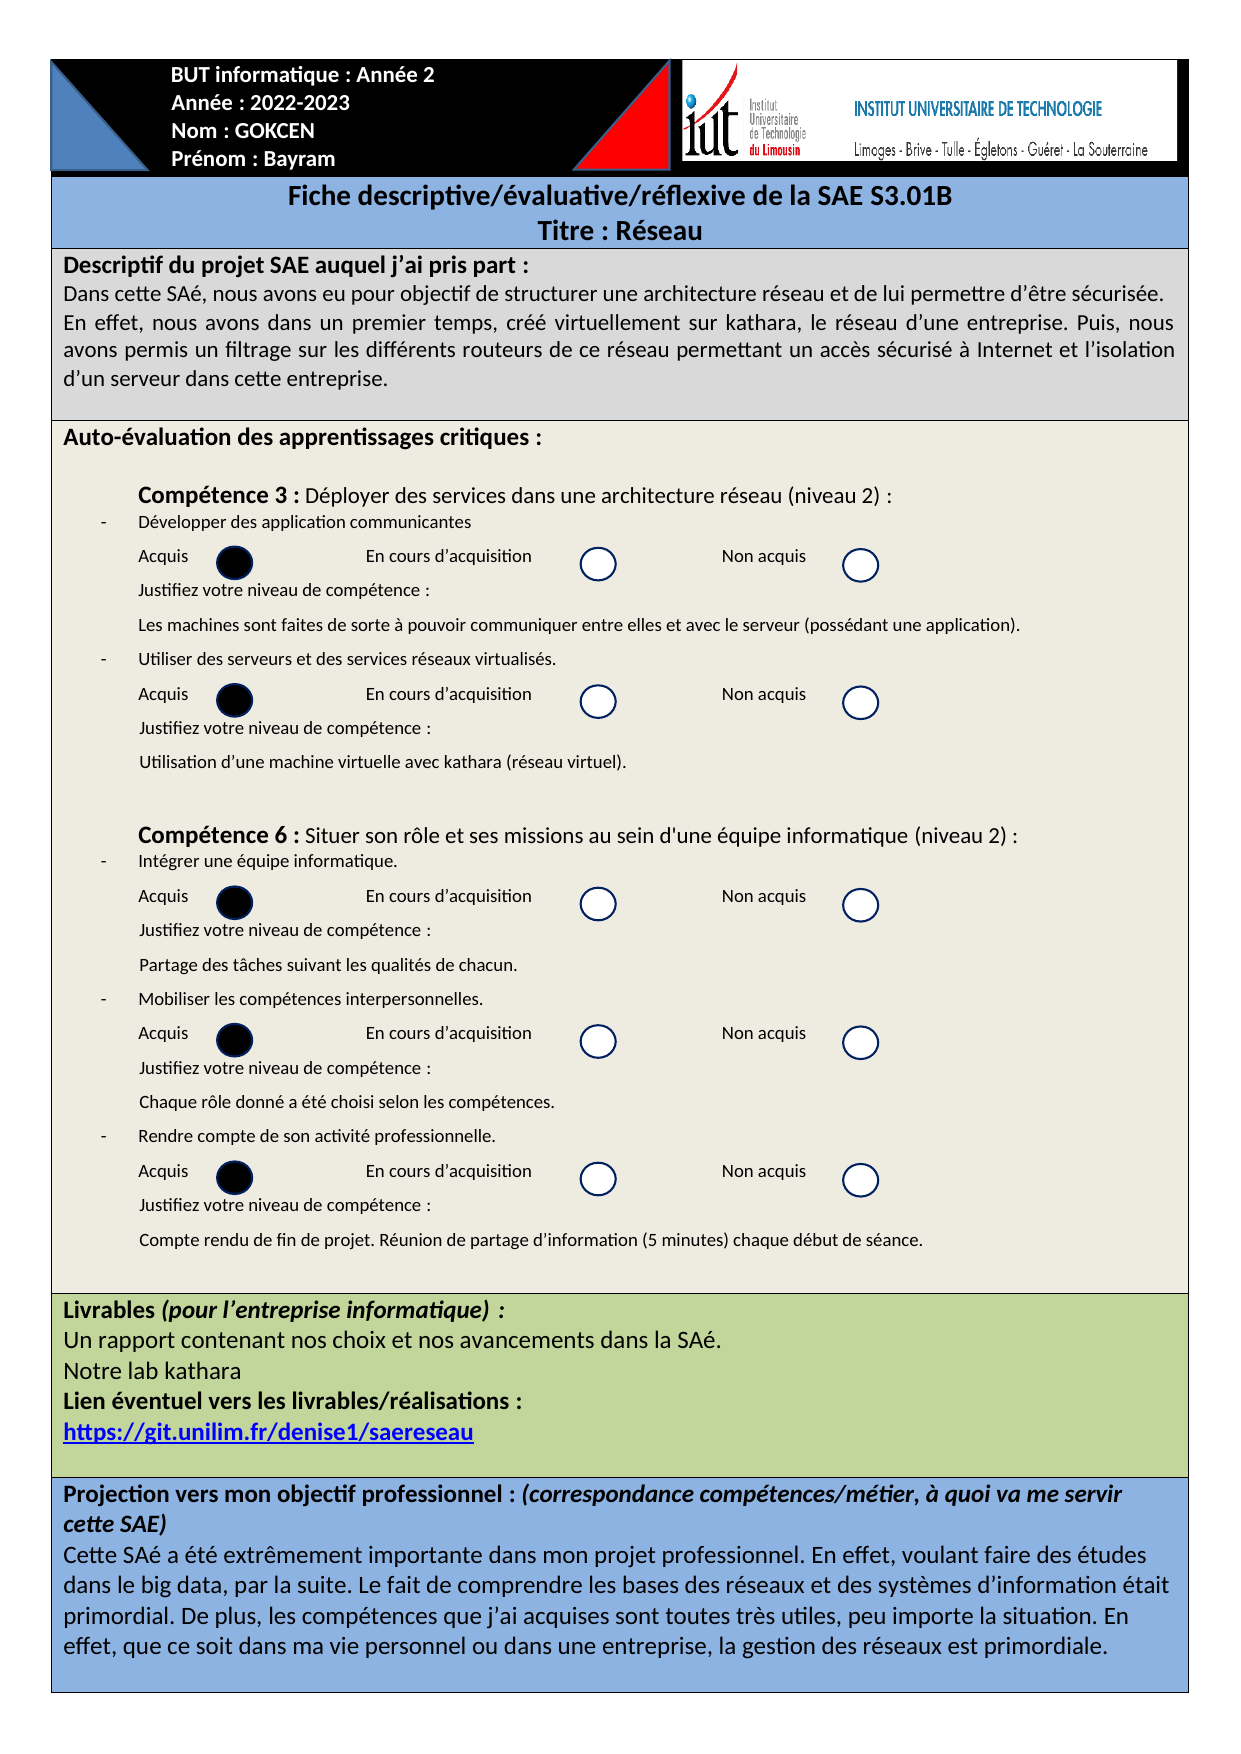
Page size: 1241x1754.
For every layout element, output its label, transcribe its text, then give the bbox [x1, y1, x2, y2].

picture [682, 60, 1178, 161]
table_cell Projection vers mon objectif professionnel : (correspondance compétences/métier, à quoi va me servir cette SAE) Cette SAé a été extrêmement importante dans mon projet professionnel. En effet, voulant faire des études dans le big data, par la suite. Le fait de comprendre les bases des réseaux et des systèmes d’information était primordial. De plus, les compétences que j’ai acquises sont toutes très utiles, peu importe la situation. En effet, que ce soit dans ma vie personnel ou dans une entreprise, la gestion des réseaux est primordiale. [52, 1478, 1188, 1692]
table_header BUT informatique : Année 2 Année : 2022-2023 Nom : GOKCEN Prénom : Bayram [52, 60, 612, 176]
table_cell Fiche descriptive/évaluative/réflexive de la SAE S3.01B Titre : Réseau [52, 177, 1188, 248]
table_cell Auto-évaluation des apprentissages critiques : Compétence 3 : Déployer des services dans une architecture réseau (niveau 2) : Développer des application communicantes Acquis En cours d’acquisition Non acquis Justifiez votre niveau de compétence : Les machines sont faites de sorte à pouvoir communiquer entre elles et avec le serveur (possédant une application). Utiliser des serveurs et des services réseaux virtualisés. Acquis En cours d’acquisition Non acquis Justifiez votre niveau de compétence : Utilisation d’une machine virtuelle avec kathara (réseau virtuel). Compétence 6 : Situer son rôle et ses missions au sein d'une équipe informatique (niveau 2) : Intégrer une équipe informatique. Acquis En cours d’acquisition Non acquis Justifiez votre niveau de compétence : Partage des tâches suivant les qualités de chacun. Mobiliser les compétences interpersonnelles. Acquis En cours d’acquisition Non acquis Justifiez votre niveau de compétence : Chaque rôle donné a été choisi selon les compétences. Rendre compte de son activité professionnelle. Acquis En cours d’acquisition Non acquis Justifiez votre niveau de compétence : Compte rendu de fin de projet. Réunion de partage d’information (5 minutes) chaque début de séance. [52, 421, 1188, 1293]
table_header [613, 60, 1188, 176]
table_cell Descriptif du projet SAE auquel j’ai pris part : Dans cette SAé, nous avons eu pour objectif de structurer une architecture réseau et de lui permettre d’être sécurisée. En effet, nous avons dans un premier temps, créé virtuellement sur kathara, le réseau d’une entreprise. Puis, nous avons permis un filtrage sur les différents routeurs de ce réseau permettant un accès sécurisé à Internet et l’isolation d’un serveur dans cette entreprise. [52, 249, 1188, 420]
table_cell Livrables (pour l’entreprise informatique) : Un rapport contenant nos choix et nos avancements dans la SAé. Notre lab kathara Lien éventuel vers les livrables/réalisations : https://git.unilim.fr/denise1/saereseau [52, 1294, 1188, 1477]
